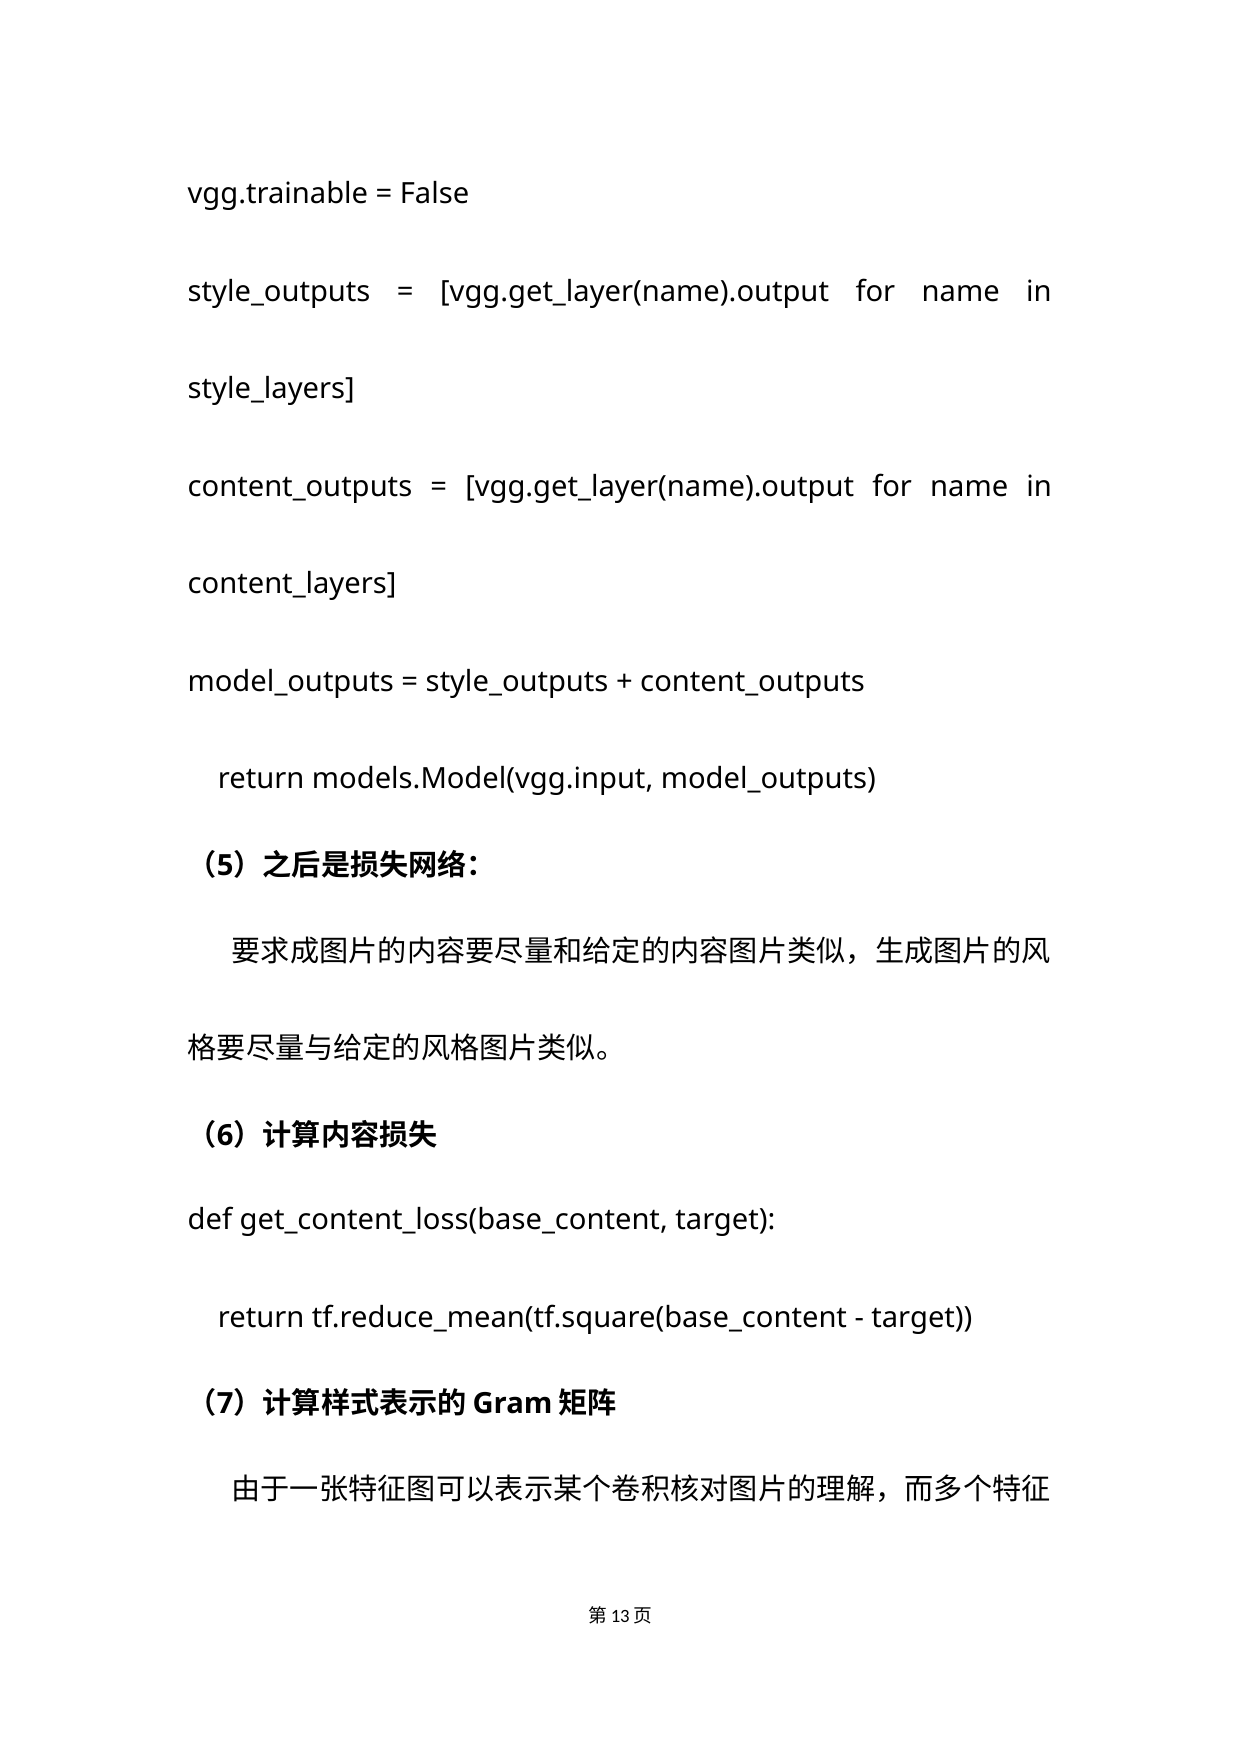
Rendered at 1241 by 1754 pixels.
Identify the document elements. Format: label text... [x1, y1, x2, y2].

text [187, 1454, 1053, 1519]
text def get_content_loss(base_content, target): return tf.reduce_mean(tf.square(base_content - target)) [187, 1186, 1053, 1348]
text （7）计算样式表示的Gram矩阵 [187, 1368, 1053, 1433]
text （5）之后是损失网络： [187, 830, 1053, 895]
text 要求成图片的内容要尽量和给定的内容图片类似，生成图片的风格要尽量与给定的风格图片类似。 [187, 916, 1053, 1079]
text （6）计算内容损失 [187, 1100, 1053, 1165]
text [187, 160, 1053, 810]
